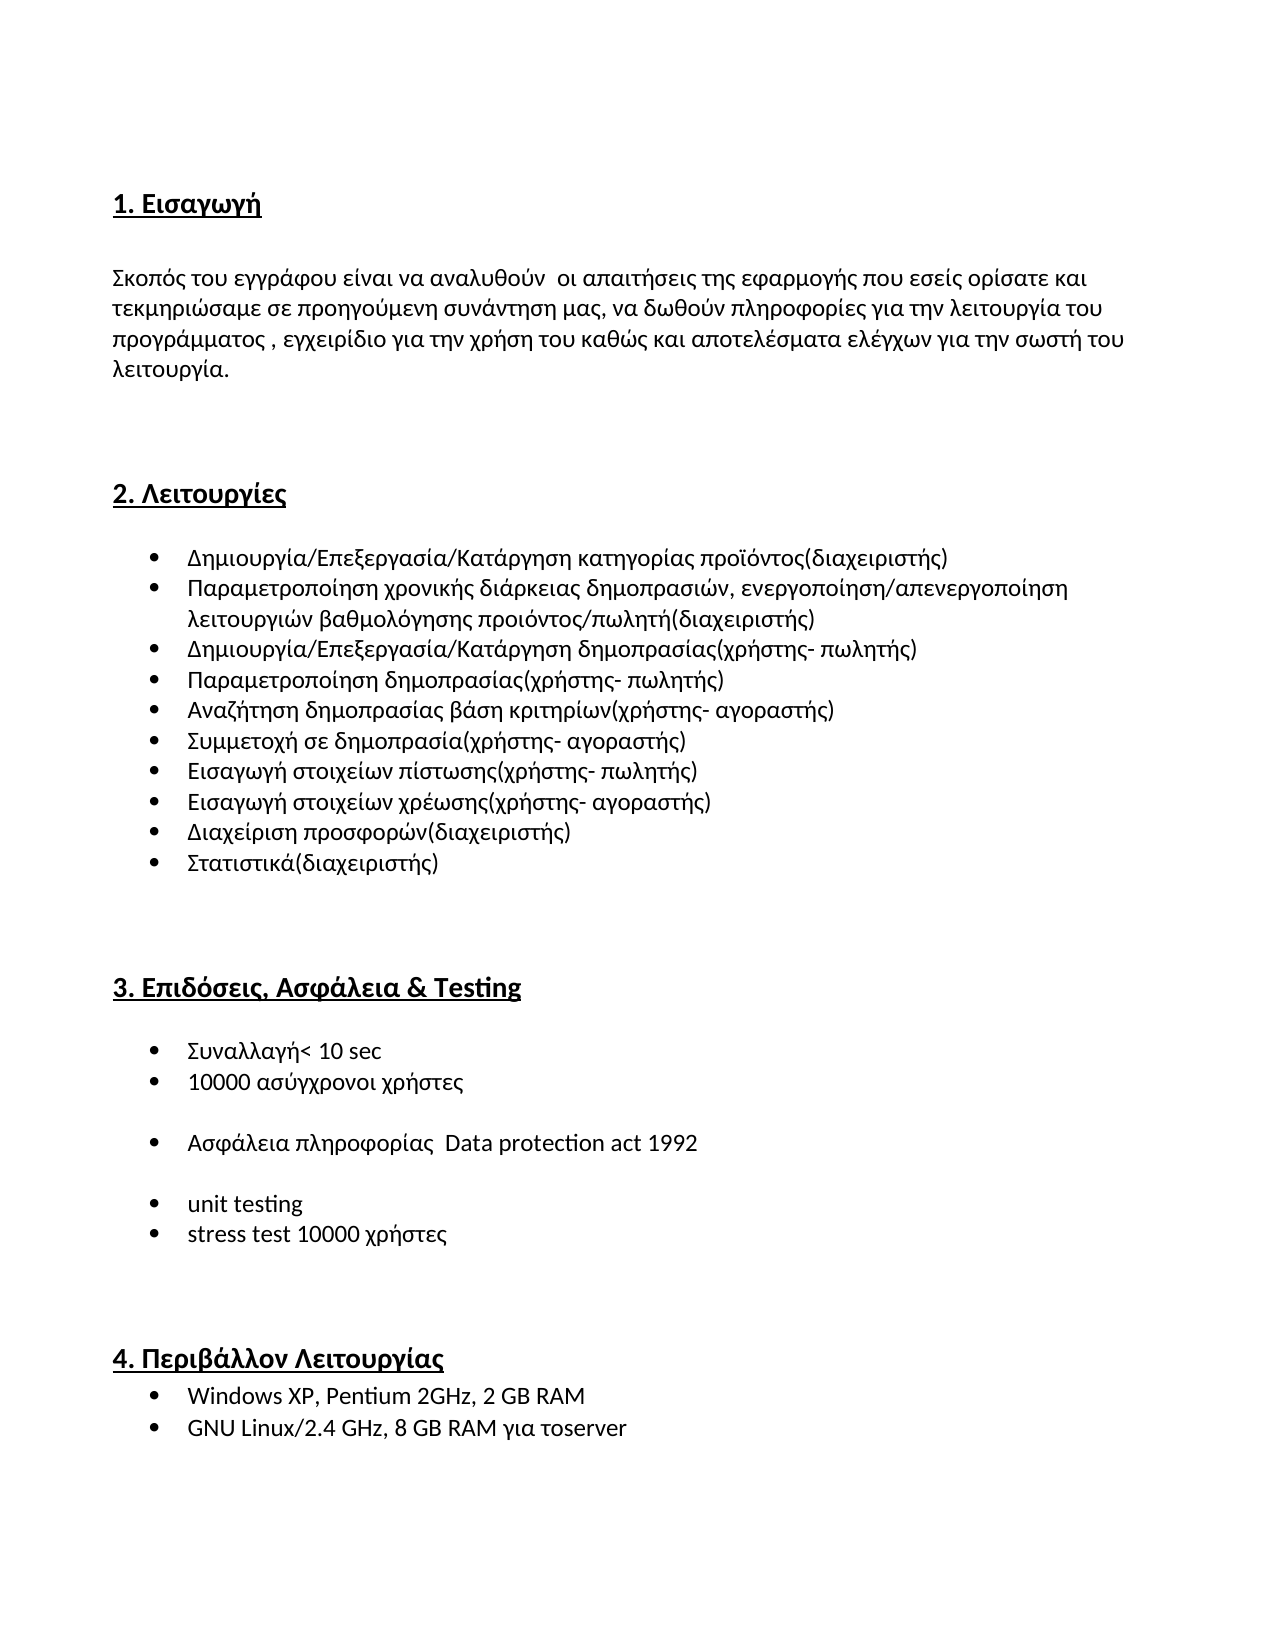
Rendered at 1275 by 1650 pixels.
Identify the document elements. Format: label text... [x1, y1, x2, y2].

list Συμμετοχή σε δημοπρασία(χρήστης- αγοραστής) [150, 725, 1162, 755]
text Σκοπός του εγγράφου είναι να αναλυθούν οι απαιτήσεις της εφαρμογής που εσείς ορίσατε και τεκμηριώσαμε σε προηγούμενη συνάντηση μας, να δωθούν πληροφορίες για την λειτουργία του προγράμματος , εγχειρίδιο για την χρήση του καθώς και αποτελέσματα ελέγχων για την σωστή του λειτουργία. [112, 262, 1162, 384]
text 3. Επιδόσεις, Ασφάλεια & Testing [112, 969, 1162, 1005]
list Windows XP, Pentium 2GHz, 2 GB RAM [150, 1376, 1162, 1412]
list Παραμετροποίηση δημοπρασίας(χρήστης- πωλητής) [150, 664, 1162, 694]
text 4. Περιβάλλον Λειτουργίας [112, 1340, 1162, 1376]
list Εισαγωγή στοιχείων πίστωσης(χρήστης- πωλητής) [150, 755, 1162, 786]
text 1. Εισαγωγή [112, 186, 1162, 221]
list Διαχείριση προσφορών(διαχειριστής) [150, 816, 1162, 847]
list stress test 10000 χρήστες [150, 1218, 1162, 1249]
list Εισαγωγή στοιχείων χρέωσης(χρήστης- αγοραστής) [150, 786, 1162, 816]
list Συναλλαγή< 10 sec [150, 1035, 1162, 1066]
list Παραμετροποίηση χρονικής διάρκειας δημοπρασιών, ενεργοποίηση/απενεργοποίηση λειτουργιών βαθμολόγησης προιόντος/πωλητή(διαχειριστής) [150, 572, 1162, 633]
list unit testing [150, 1188, 1162, 1218]
list Στατιστικά(διαχειριστής) [150, 847, 1162, 877]
list Αναζήτηση δημοπρασίας βάση κριτηρίων(χρήστης- αγοραστής) [150, 694, 1162, 725]
list GNU Linux/2.4 GHz, 8 GB RAM για τοserver [150, 1412, 1162, 1442]
list Δημιουργία/Επεξεργασία/Κατάργηση δημοπρασίας(χρήστης- πωλητής) [150, 633, 1162, 664]
text 2. Λειτουργίες [112, 476, 1162, 511]
list Ασφάλεια πληροφορίας Data protection act 1992 [150, 1127, 1162, 1157]
list Δημιουργία/Επεξεργασία/Κατάργηση κατηγορίας προϊόντος(διαχειριστής) [150, 542, 1162, 572]
list 10000 ασύγχρονοι χρήστες [150, 1066, 1162, 1096]
